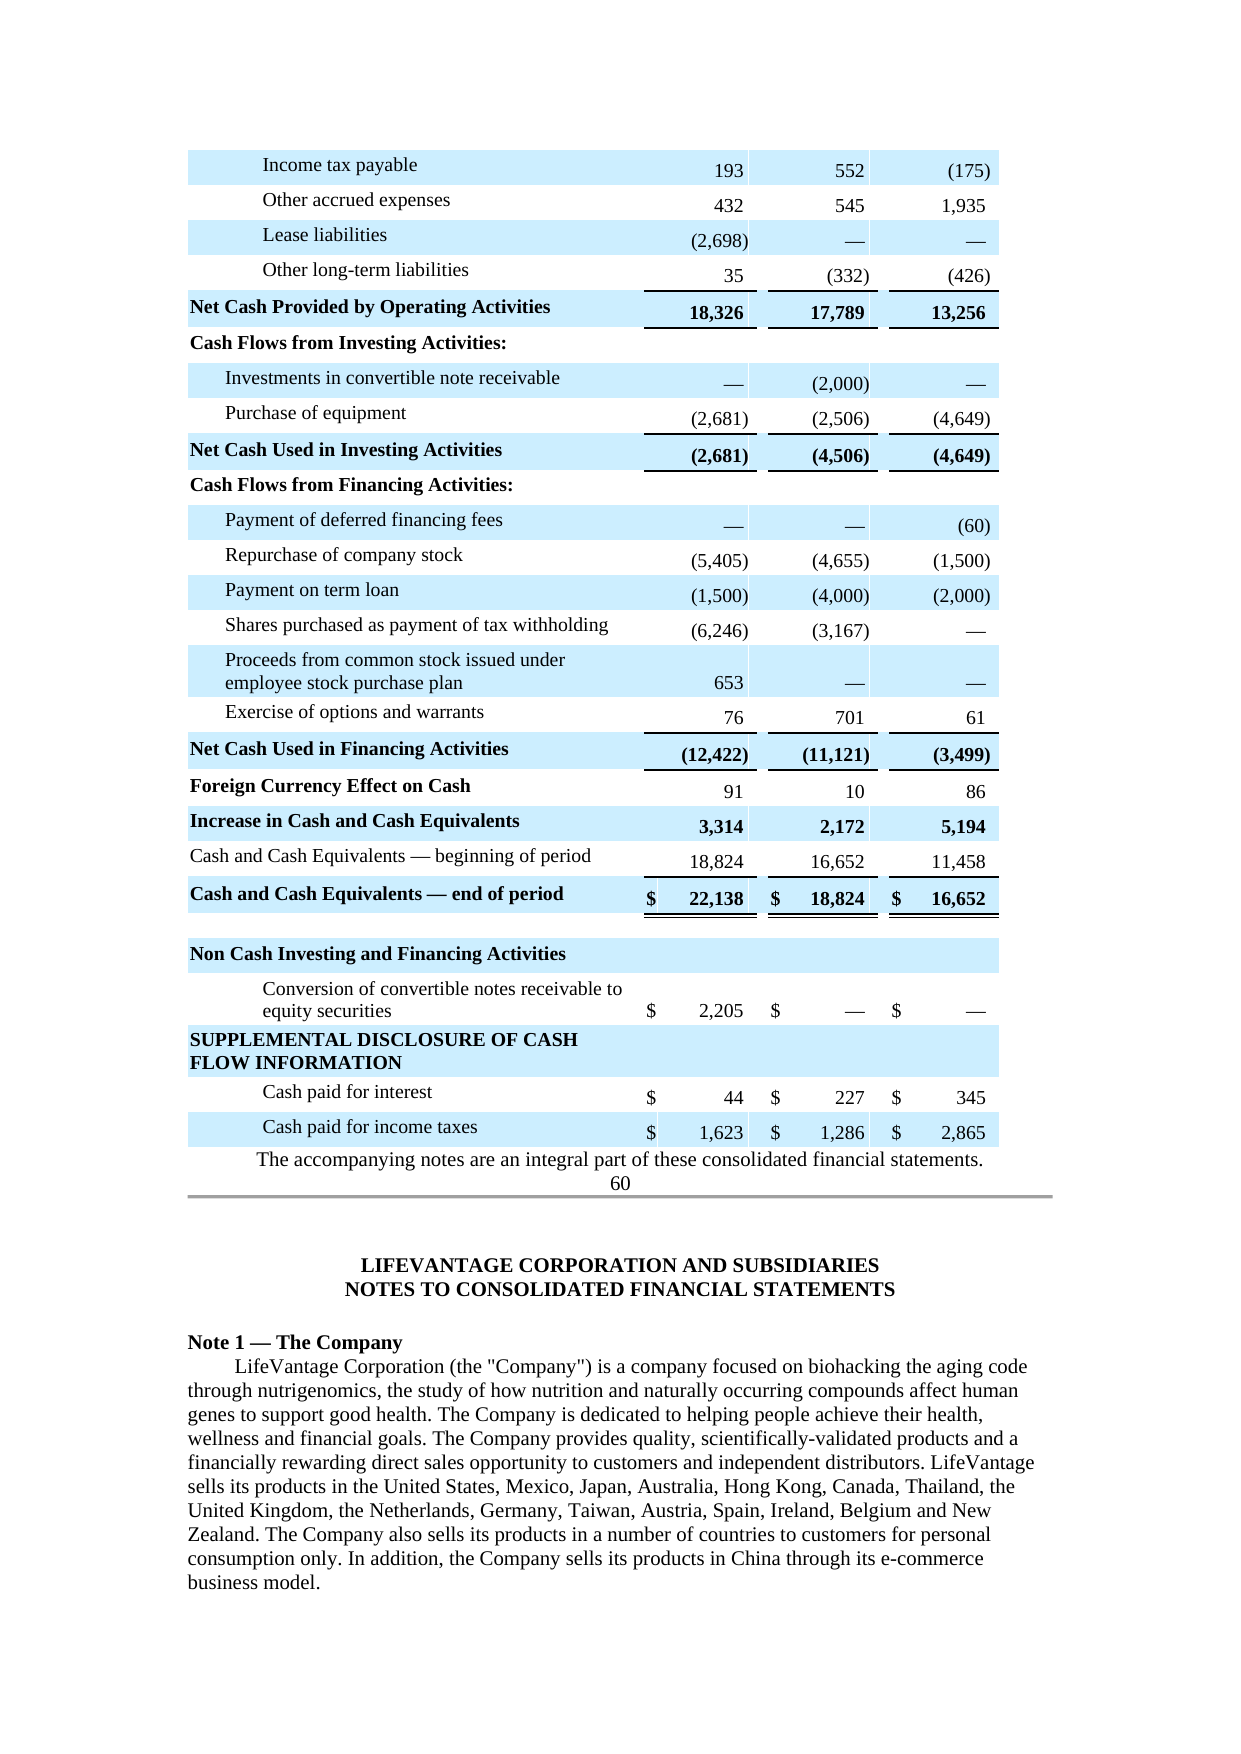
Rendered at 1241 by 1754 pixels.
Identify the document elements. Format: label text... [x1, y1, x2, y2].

text Note 1 — The Company [187, 1329, 1053, 1354]
text NOTES TO CONSOLIDATED FINANCIAL STATEMENTS [187, 1277, 1053, 1301]
text The accompanying notes are an integral part of these consolidated financial statements. [187, 1147, 1053, 1171]
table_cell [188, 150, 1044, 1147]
text LifeVantage Corporation (the "Company") is a company focused on biohacking the aging code through nutrigenomics, the study of how nutrition and naturally occurring compounds affect human genes to support good health. The Company is dedicated to helping people achieve their health, wellness and financial goals. The Company provides quality, scientifically-validated products and a financially rewarding direct sales opportunity to customers and independent distributors. LifeVantage sells its products in the United States, Mexico, Japan, Australia, Hong Kong, Canada, Thailand, the United Kingdom, the Netherlands, Germany, Taiwan, Austria, Spain, Ireland, Belgium and New Zealand. The Company also sells its products in a number of countries to customers for personal consumption only. In addition, the Company sells its products in China through its e-commerce business model. [187, 1354, 1053, 1594]
text LIFEVANTAGE CORPORATION AND SUBSIDIARIES [187, 1253, 1053, 1277]
text 60 [187, 1171, 1053, 1195]
